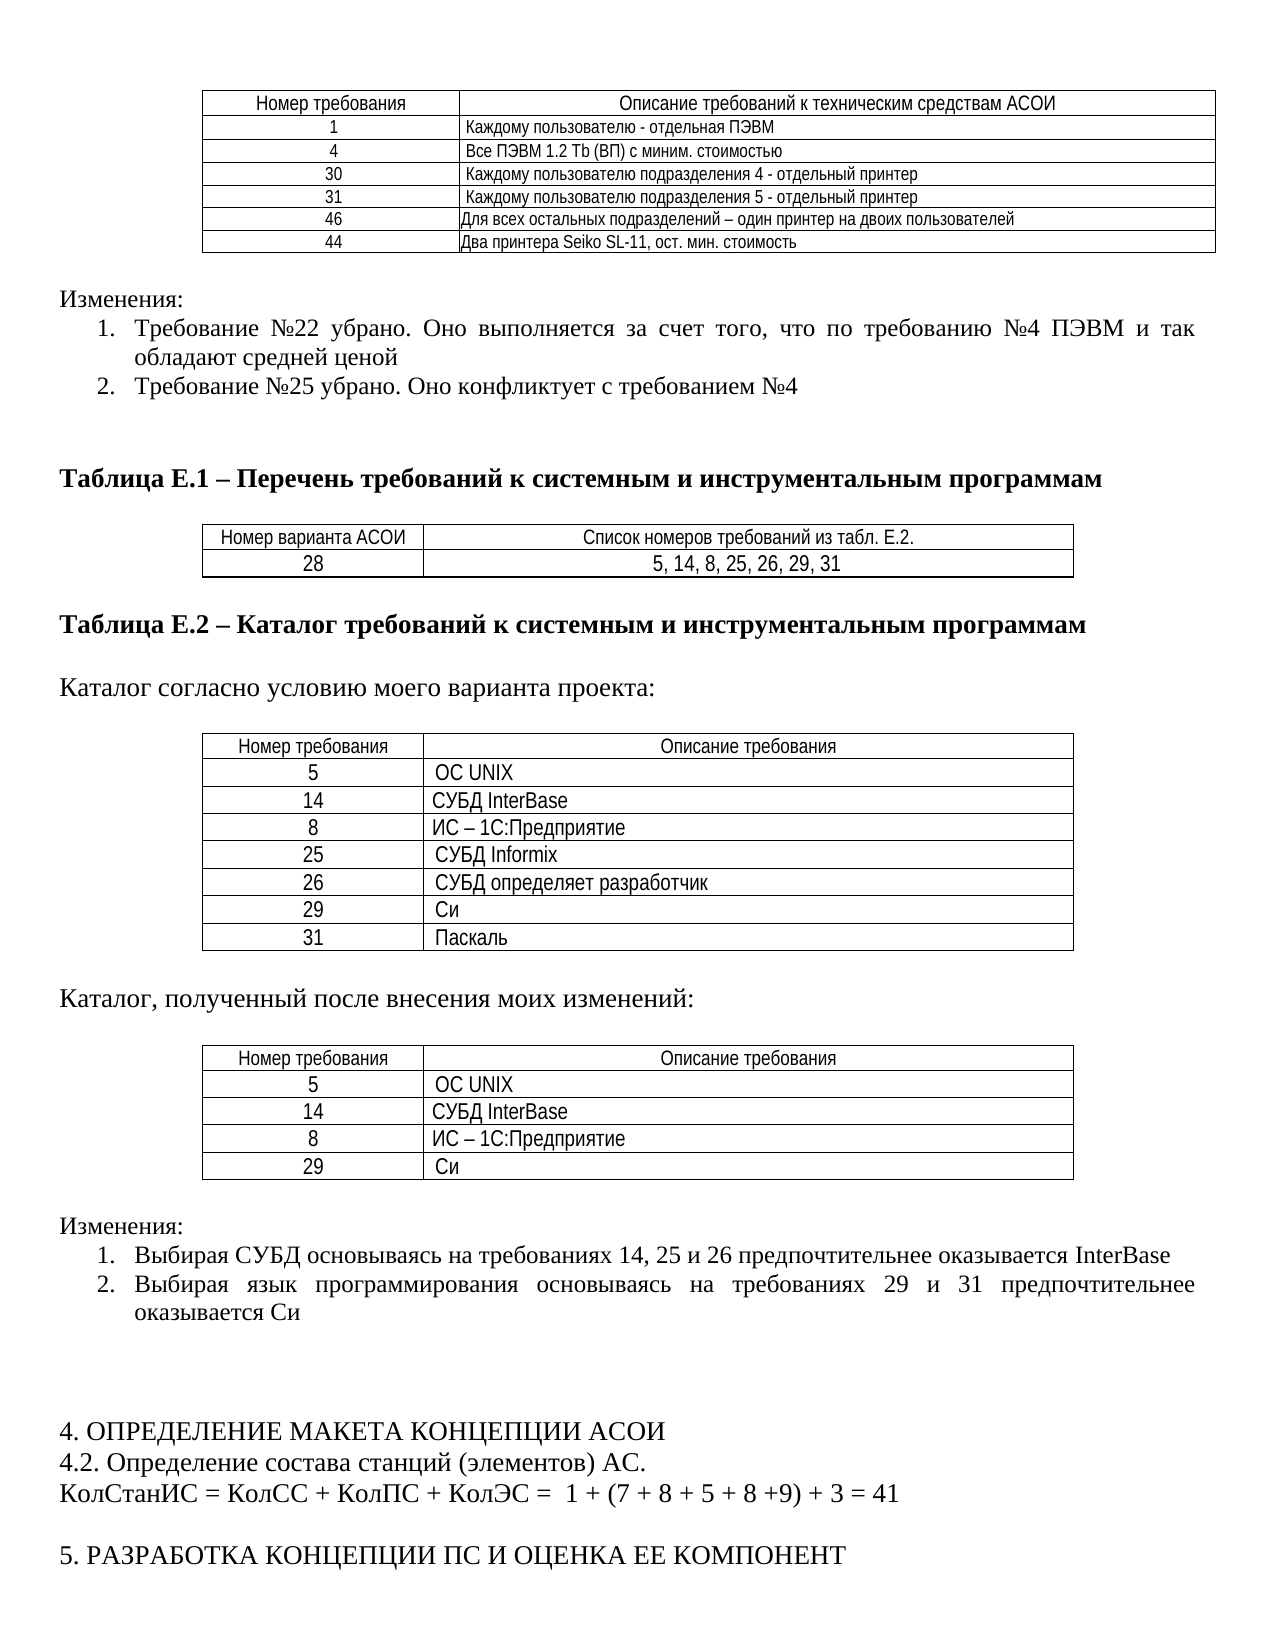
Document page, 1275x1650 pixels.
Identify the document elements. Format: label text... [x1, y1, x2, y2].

list Выбирая СУБД основываясь на требованиях 14, 25 и 26 предпочтительнее оказывается InterBase [97, 1240, 1196, 1269]
table_cell СУБД Informix [424, 841, 1073, 868]
table_cell 25 [203, 841, 423, 868]
table_cell 14 [203, 787, 423, 813]
table_cell Два принтера Seiko SL-11, ост. мин. стоимость [460, 231, 1215, 252]
table_cell 31 [203, 924, 423, 950]
table_cell Каждому пользователю подразделения 4 - отдельный принтер [460, 163, 1215, 184]
text 5. РАЗРАБОТКА КОНЦЕПЦИИ ПС И ОЦЕНКА ЕЕ КОМПОНЕНТ [59, 1539, 1196, 1571]
table_cell СУБД InterBase [424, 787, 1073, 813]
text Изменения: [59, 1211, 1196, 1240]
table_cell 8 [203, 1125, 423, 1152]
table_cell СУБД определяет разработчик [424, 869, 1073, 895]
table_cell 4 [203, 140, 459, 162]
table_cell 14 [203, 1098, 423, 1124]
table_cell Си [424, 896, 1073, 923]
text Таблица Е.1 – Перечень требований к системным и инструментальным программам [59, 462, 1196, 493]
table_header Описание требования [424, 1046, 1073, 1069]
table_cell 5 [203, 759, 423, 786]
table_cell 5 [203, 1071, 423, 1097]
table_cell 30 [203, 163, 459, 184]
table_cell Паскаль [424, 924, 1073, 950]
table_cell 31 [203, 186, 459, 207]
text Каталог, полученный после внесения моих изменений: [59, 982, 1196, 1013]
list Требование №22 убрано. Оно выполняется за счет того, что по требованию №4 ПЭВМ и так обладают средней ценой [97, 313, 1196, 371]
table_cell ИС – 1С:Предприятие [424, 814, 1073, 840]
table_cell 28 [203, 550, 423, 576]
table_cell 46 [203, 208, 459, 230]
table_cell Каждому пользователю - отдельная ПЭВМ [460, 116, 1215, 139]
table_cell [460, 186, 1215, 207]
text 4.2. Определение состава станций (элементов) АС. [59, 1446, 1196, 1477]
table_cell 8 [203, 814, 423, 840]
table_cell 44 [203, 231, 459, 252]
table_header Номер варианта АСОИ [203, 525, 423, 549]
table_cell СУБД InterBase [424, 1098, 1073, 1124]
table_cell ОС UNIX [424, 759, 1073, 786]
list Требование №25 убрано. Оно конфликтует с требованием №4 [97, 371, 1196, 399]
table_header Номер требования [203, 91, 459, 115]
table_cell ОС UNIX [424, 1071, 1073, 1097]
text КолСтанИС = КолСС + КолПС + КолЭС = 1 + (7 + 8 + 5 + 8 +9) + 3 = 41 [59, 1477, 1196, 1508]
text Изменения: [59, 284, 1196, 313]
table_cell 29 [203, 896, 423, 923]
table_cell Си [424, 1153, 1073, 1179]
table_header Описание требования [424, 734, 1073, 758]
table_header Номер требования [203, 734, 423, 758]
table_header Описание требований к техническим средствам АСОИ [460, 91, 1215, 115]
text Таблица Е.2 – Каталог требований к системным и инструментальным программам [59, 609, 1196, 640]
table_cell ИС – 1С:Предприятие [424, 1125, 1073, 1152]
table_cell 29 [203, 1153, 423, 1179]
list Выбирая язык программирования основываясь на требованиях 29 и 31 предпочтительнее оказывается Си [97, 1269, 1196, 1326]
table_cell 26 [203, 869, 423, 895]
table_cell 5, 14, 8, 25, 26, 29, 31 [424, 550, 1073, 576]
table_header Список номеров требований из табл. Е.2. [424, 525, 1073, 549]
table_header Номер требования [203, 1046, 423, 1069]
table_cell Для всех остальных подразделений – один принтер на двоих пользователей [460, 208, 1215, 230]
table_cell 1 [203, 116, 459, 139]
text 4. ОПРЕДЕЛЕНИЕ МАКЕТА КОНЦЕПЦИИ АСОИ [59, 1415, 1196, 1446]
text Каталог согласно условию моего варианта проекта: [59, 671, 1196, 702]
table_cell Все ПЭВМ 1.2 Тb (ВП) с миним. стоимостью [460, 140, 1215, 162]
